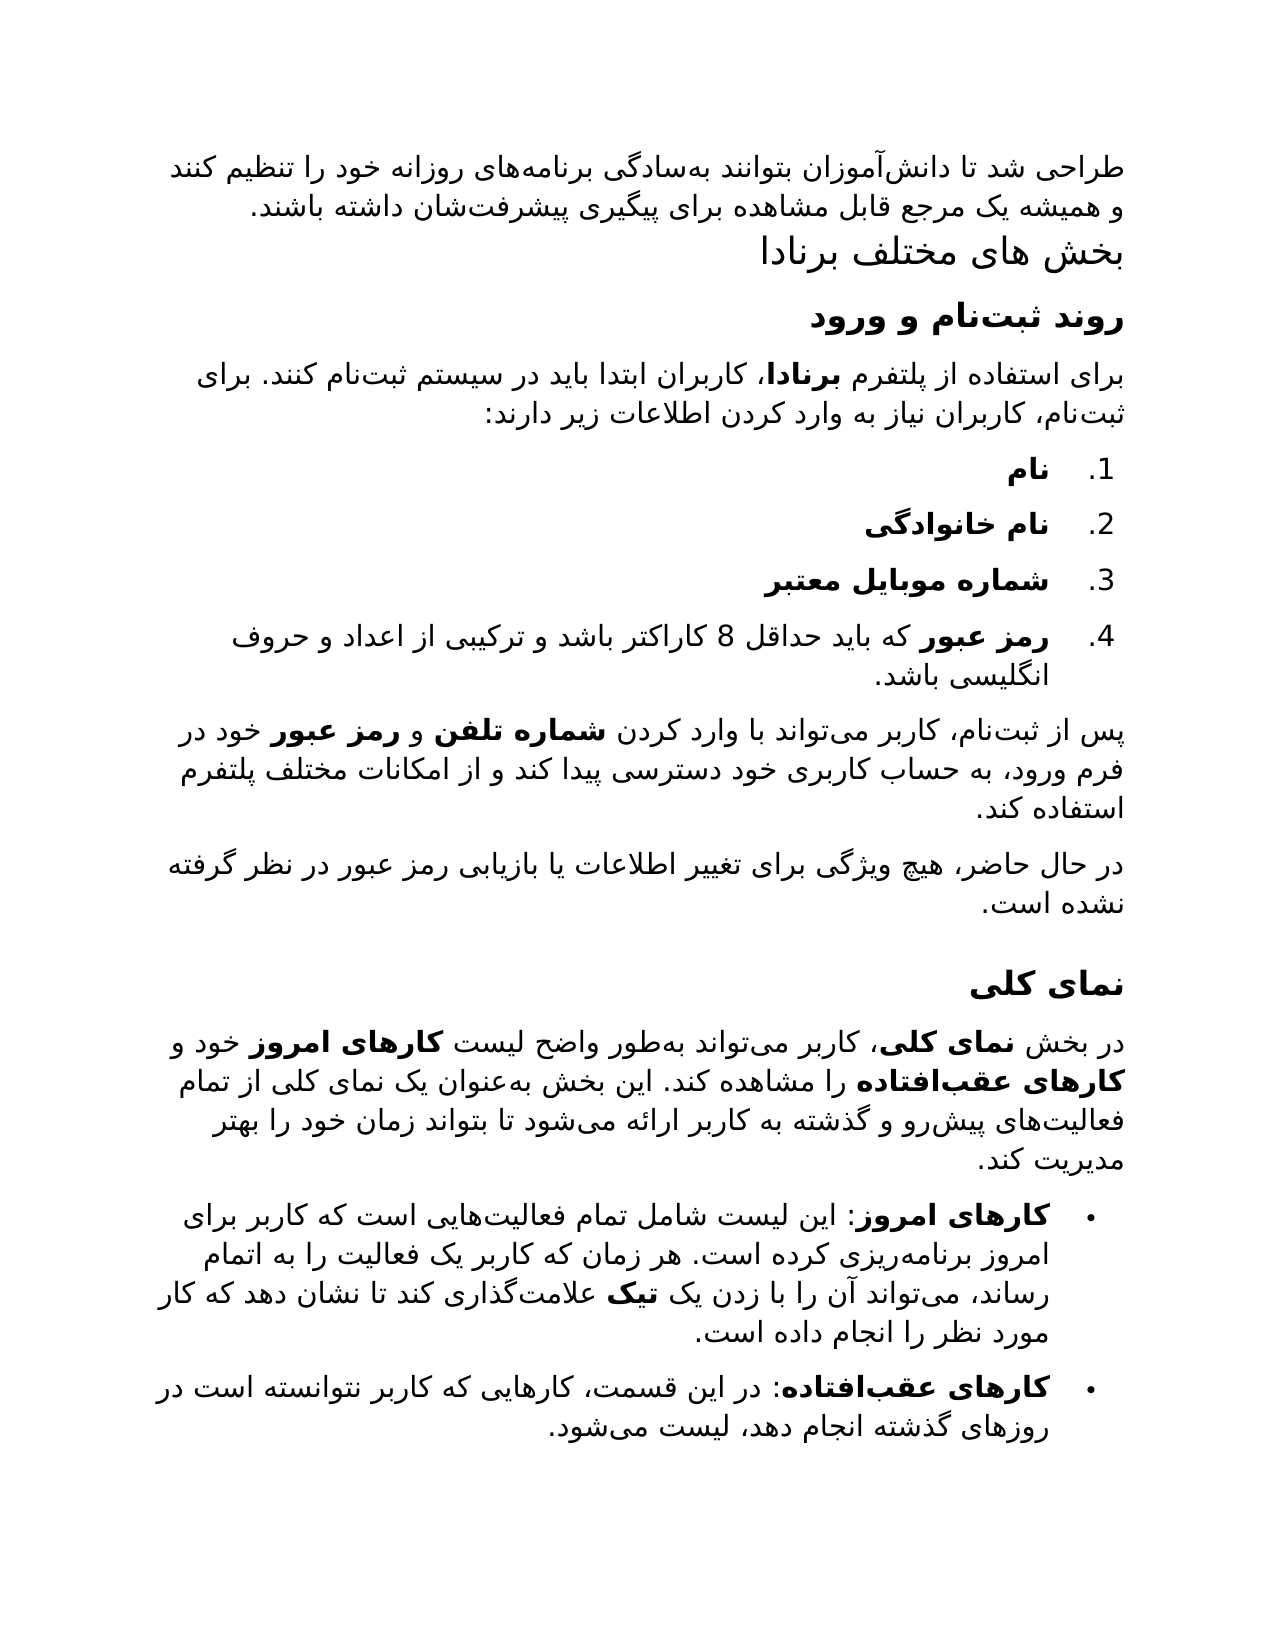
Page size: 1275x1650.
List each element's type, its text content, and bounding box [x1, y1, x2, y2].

list کارهای امروز: این لیست شامل تمام فعالیت‌هایی است که کاربر برای امروز برنامه‌ریزی کرده است. هر زمان که کاربر یک فعالیت را به اتمام رساند، می‌تواند آن را با زدن یک تیک علامت‌گذاری کند تا نشان دهد که کار مورد نظر را انجام داده است. [150, 1198, 1087, 1349]
list شماره موبایل معتبر [150, 563, 1087, 597]
list نام خانوادگی [150, 508, 1087, 542]
list کارهای عقب‌افتاده: در این قسمت، کارهایی که کاربر نتوانسته است در روزهای گذشته انجام دهد، لیست می‌شود. [150, 1371, 1087, 1444]
text روند ثبت‌نام و ورود [150, 296, 1125, 335]
text پس از ثبت‌نام، کاربر می‌تواند با وارد کردن شماره تلفن و رمز عبور خود در فرم ورود، به حساب کاربری خود دسترسی پیدا کند و از امکانات مختلف پلتفرم استفاده کند. [150, 713, 1125, 825]
list نام [150, 452, 1087, 486]
text در حال حاضر، هیچ ویژگی برای تغییر اطلاعات یا بازیابی رمز عبور در نظر گرفته نشده است. نمای کلی [150, 847, 1125, 1003]
text در بخش نمای کلی، کاربر می‌تواند به‌طور واضح لیست کارهای امروز خود و کارهای عقب‌افتاده را مشاهده کند. این بخش به‌عنوان یک نمای کلی از تمام فعالیت‌های پیش‌رو و گذشته به کاربر ارائه می‌شود تا بتواند زمان خود را بهتر مدیریت کند. [150, 1026, 1125, 1177]
text برای استفاده از پلتفرم برنادا، کاربران ابتدا باید در سیستم ثبت‌نام کنند. برای ثبت‌نام، کاربران نیاز به وارد کردن اطلاعات زیر دارند: [150, 357, 1125, 430]
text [150, 150, 1125, 273]
list رمز عبور که باید حداقل 8 کاراکتر باشد و ترکیبی از اعداد و حروف انگلیسی باشد. [150, 619, 1087, 692]
